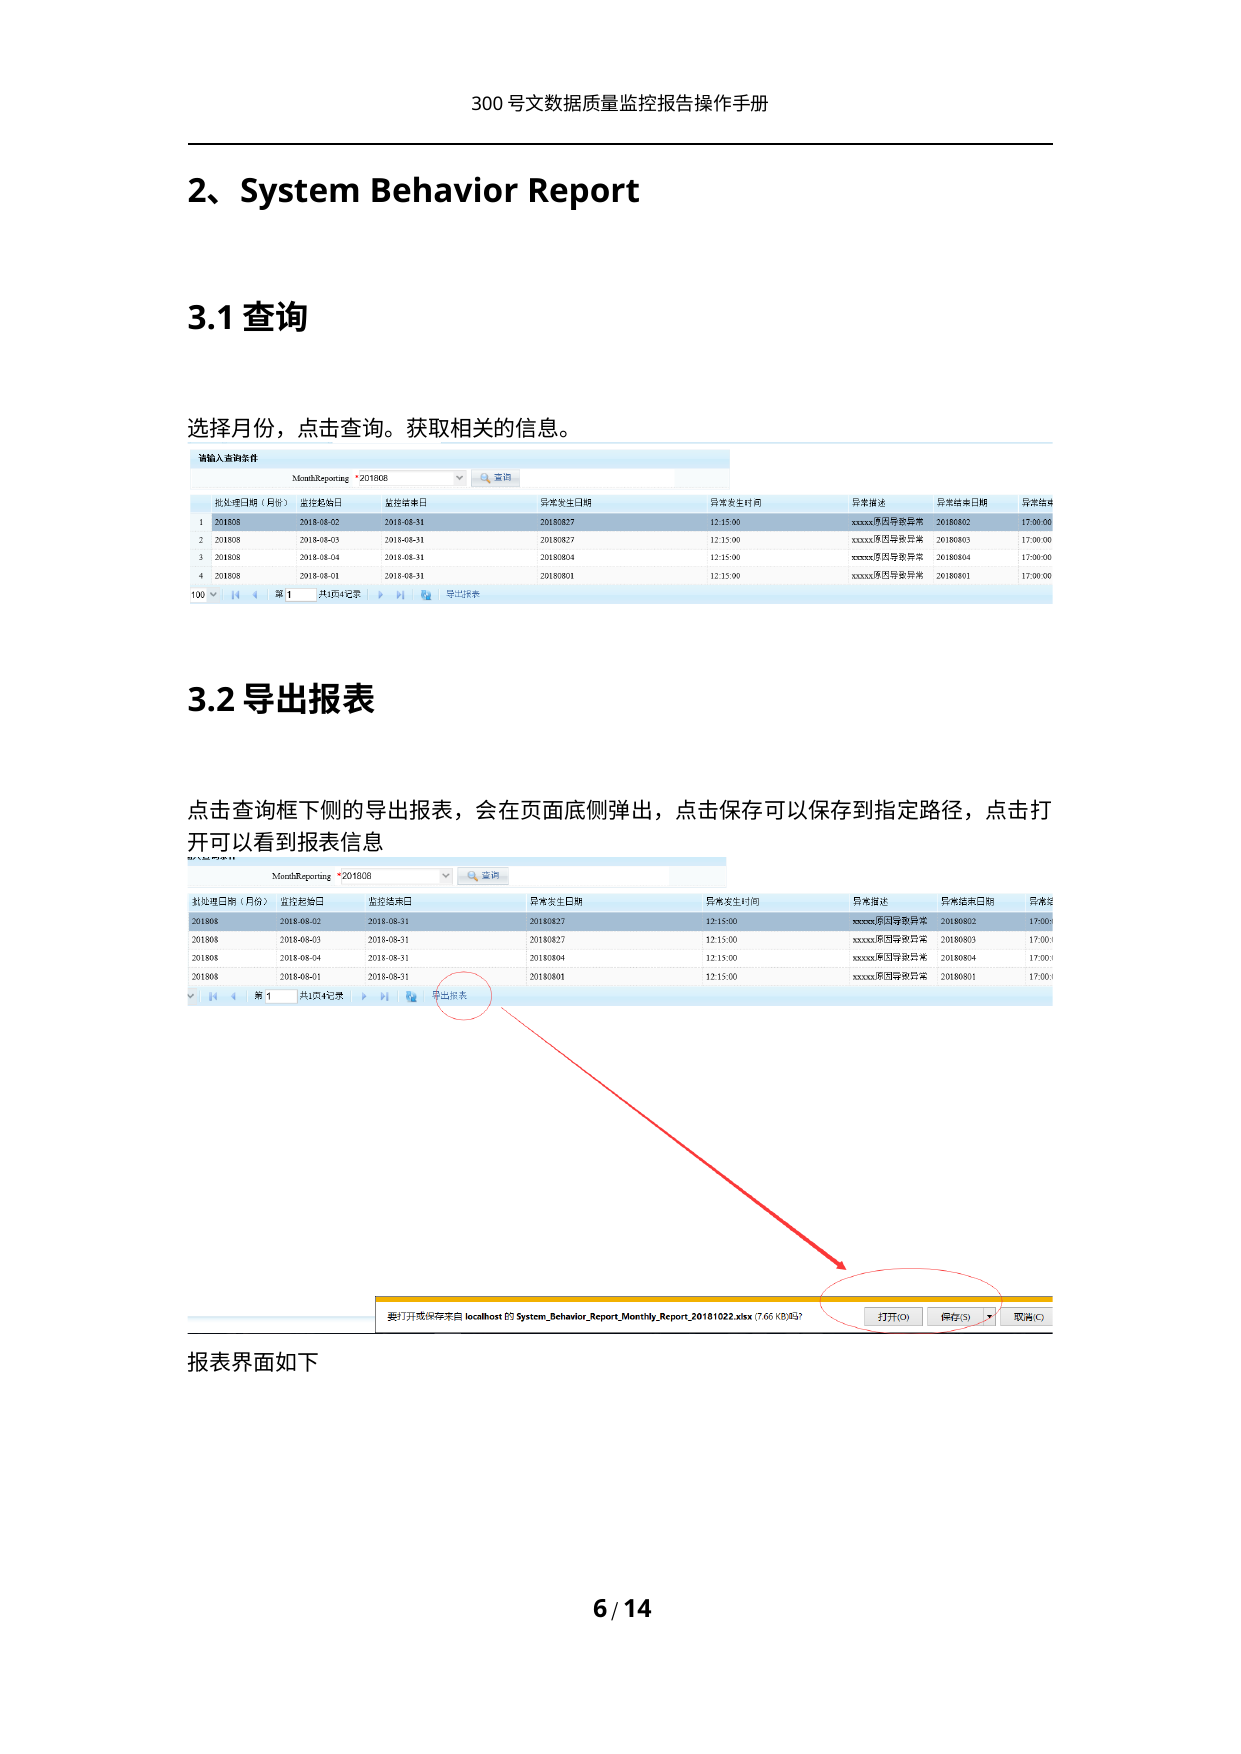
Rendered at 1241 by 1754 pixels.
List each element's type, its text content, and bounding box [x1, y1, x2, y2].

subtitle 3.1查询 [187, 283, 1053, 348]
text 选择月份，点击查询。获取相关的信息。 [187, 410, 1053, 442]
subtitle 2、System Behavior Report [187, 156, 1053, 221]
picture [187, 857, 1053, 1334]
picture [187, 442, 1053, 618]
subtitle 3.2导出报表 [187, 665, 1053, 730]
text 点击查询框下侧的导出报表，会在页面底侧弹出，点击保存可以保存到指定路径，点击打开可以看到报表信息 [187, 792, 1053, 857]
text 报表界面如下 [187, 1334, 1053, 1377]
